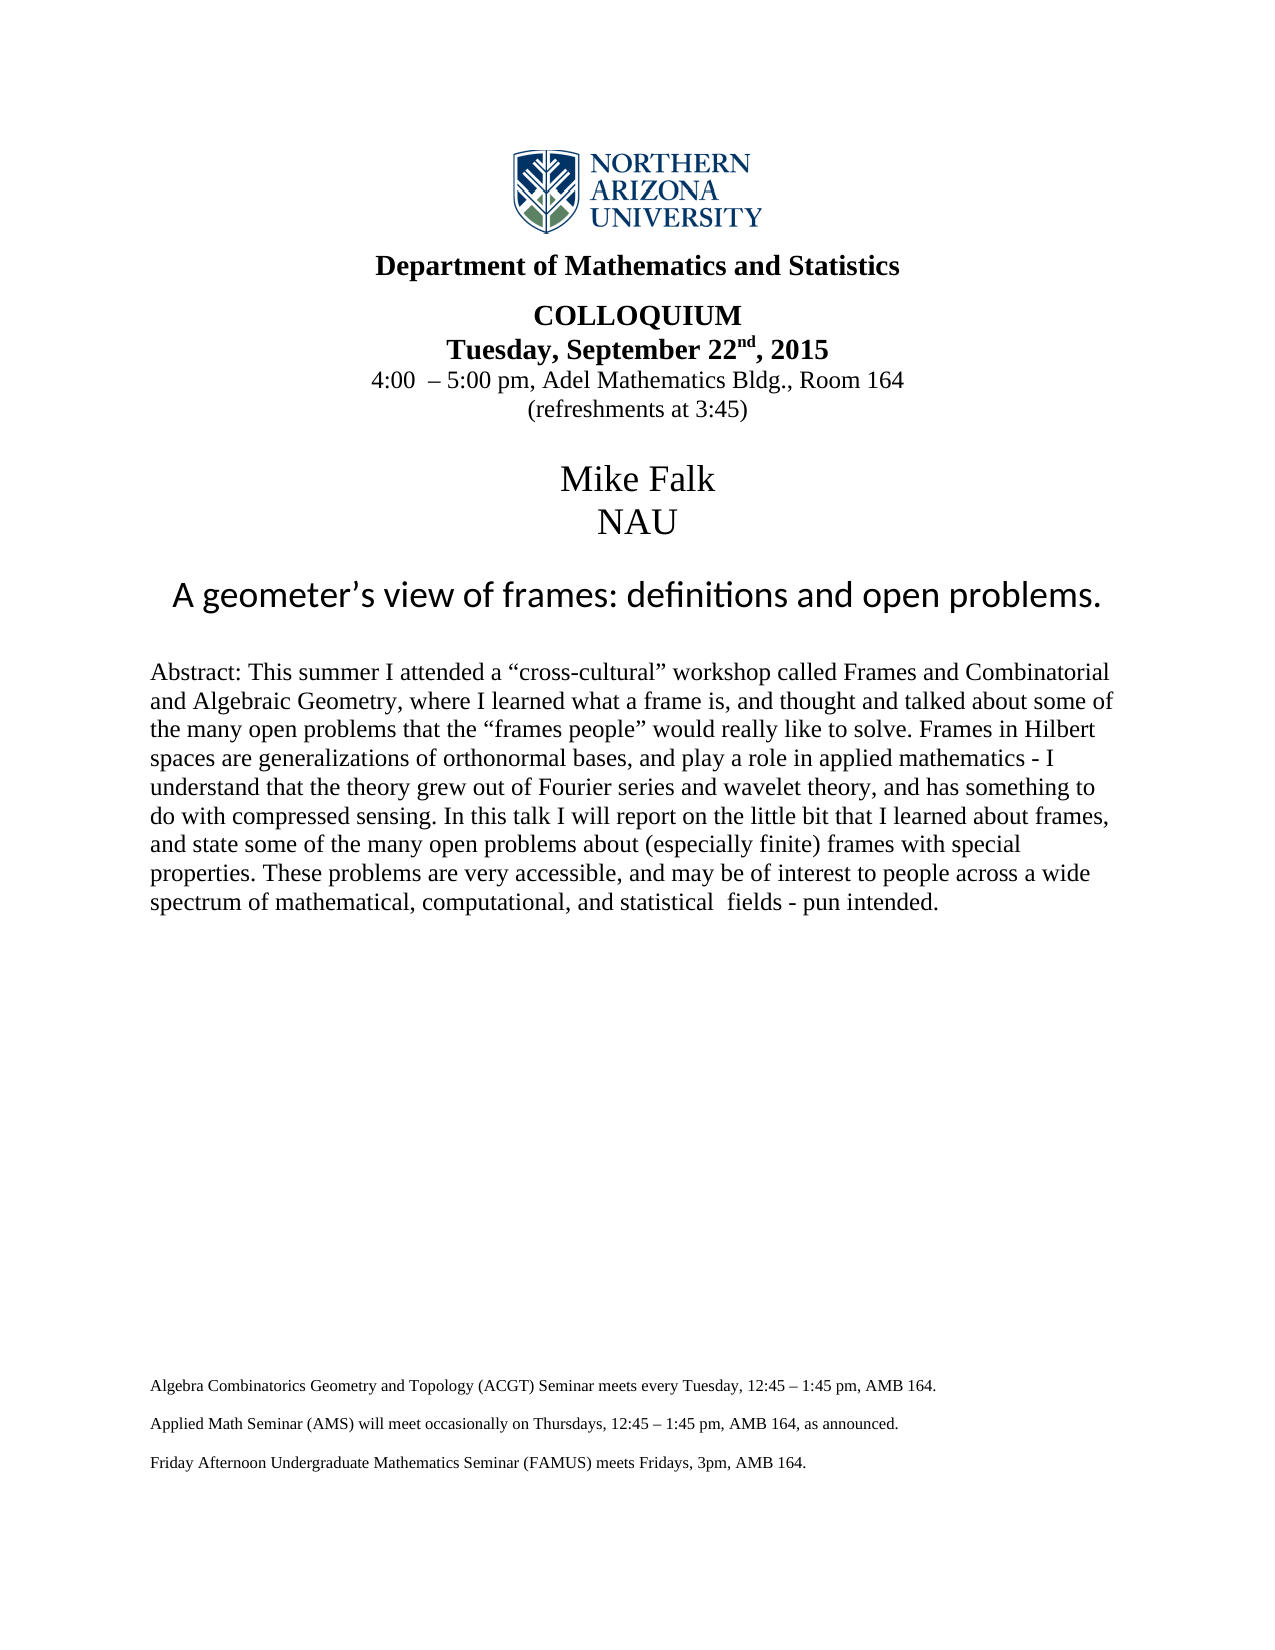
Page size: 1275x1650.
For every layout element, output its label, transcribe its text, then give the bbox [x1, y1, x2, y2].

text 4:00 – 5:00 pm, Adel Mathematics Bldg., Room 164 [150, 365, 1125, 394]
text A geometer’s view of frames: definitions and open problems. [150, 571, 1125, 616]
text Applied Math Seminar (AMS) will meet occasionally on Thursdays, 12:45 – 1:45 pm, AMB 164, as announced. [150, 1414, 1125, 1433]
text NAU [150, 499, 1125, 543]
text Abstract: This summer I attended a “cross-cultural” workshop called Frames and Combinatorial and Algebraic Geometry, where I learned what a frame is, and thought and talked about some of the many open problems that the “frames people” would really like to solve. Frames in Hilbert spaces are generalizations of orthonormal bases, and play a role in applied mathematics - I understand that the theory grew out of Fourier series and wavelet theory, and has something to do with compressed sensing. In this talk I will report on the little bit that I learned about frames, and state some of the many open problems about (especially finite) frames with special properties. These problems are very accessible, and may be of interest to people across a wide spectrum of mathematical, computational, and statistical fields - pun intended. [150, 657, 1125, 916]
text Friday Afternoon Undergraduate Mathematics Seminar (FAMUS) meets Fridays, 3pm, AMB 164. [150, 1452, 1125, 1472]
picture [513, 150, 762, 234]
text (refreshments at 3:45) [150, 394, 1125, 423]
text Department of Mathematics and Statistics [150, 248, 1125, 281]
text Mike Falk [150, 456, 1125, 499]
text Tuesday, September 22nd, 2015 [150, 332, 1125, 365]
text COLLOQUIUM [150, 298, 1125, 332]
text Algebra Combinatorics Geometry and Topology (ACGT) Seminar meets every Tuesday, 12:45 – 1:45 pm, AMB 164. [150, 1376, 1125, 1395]
